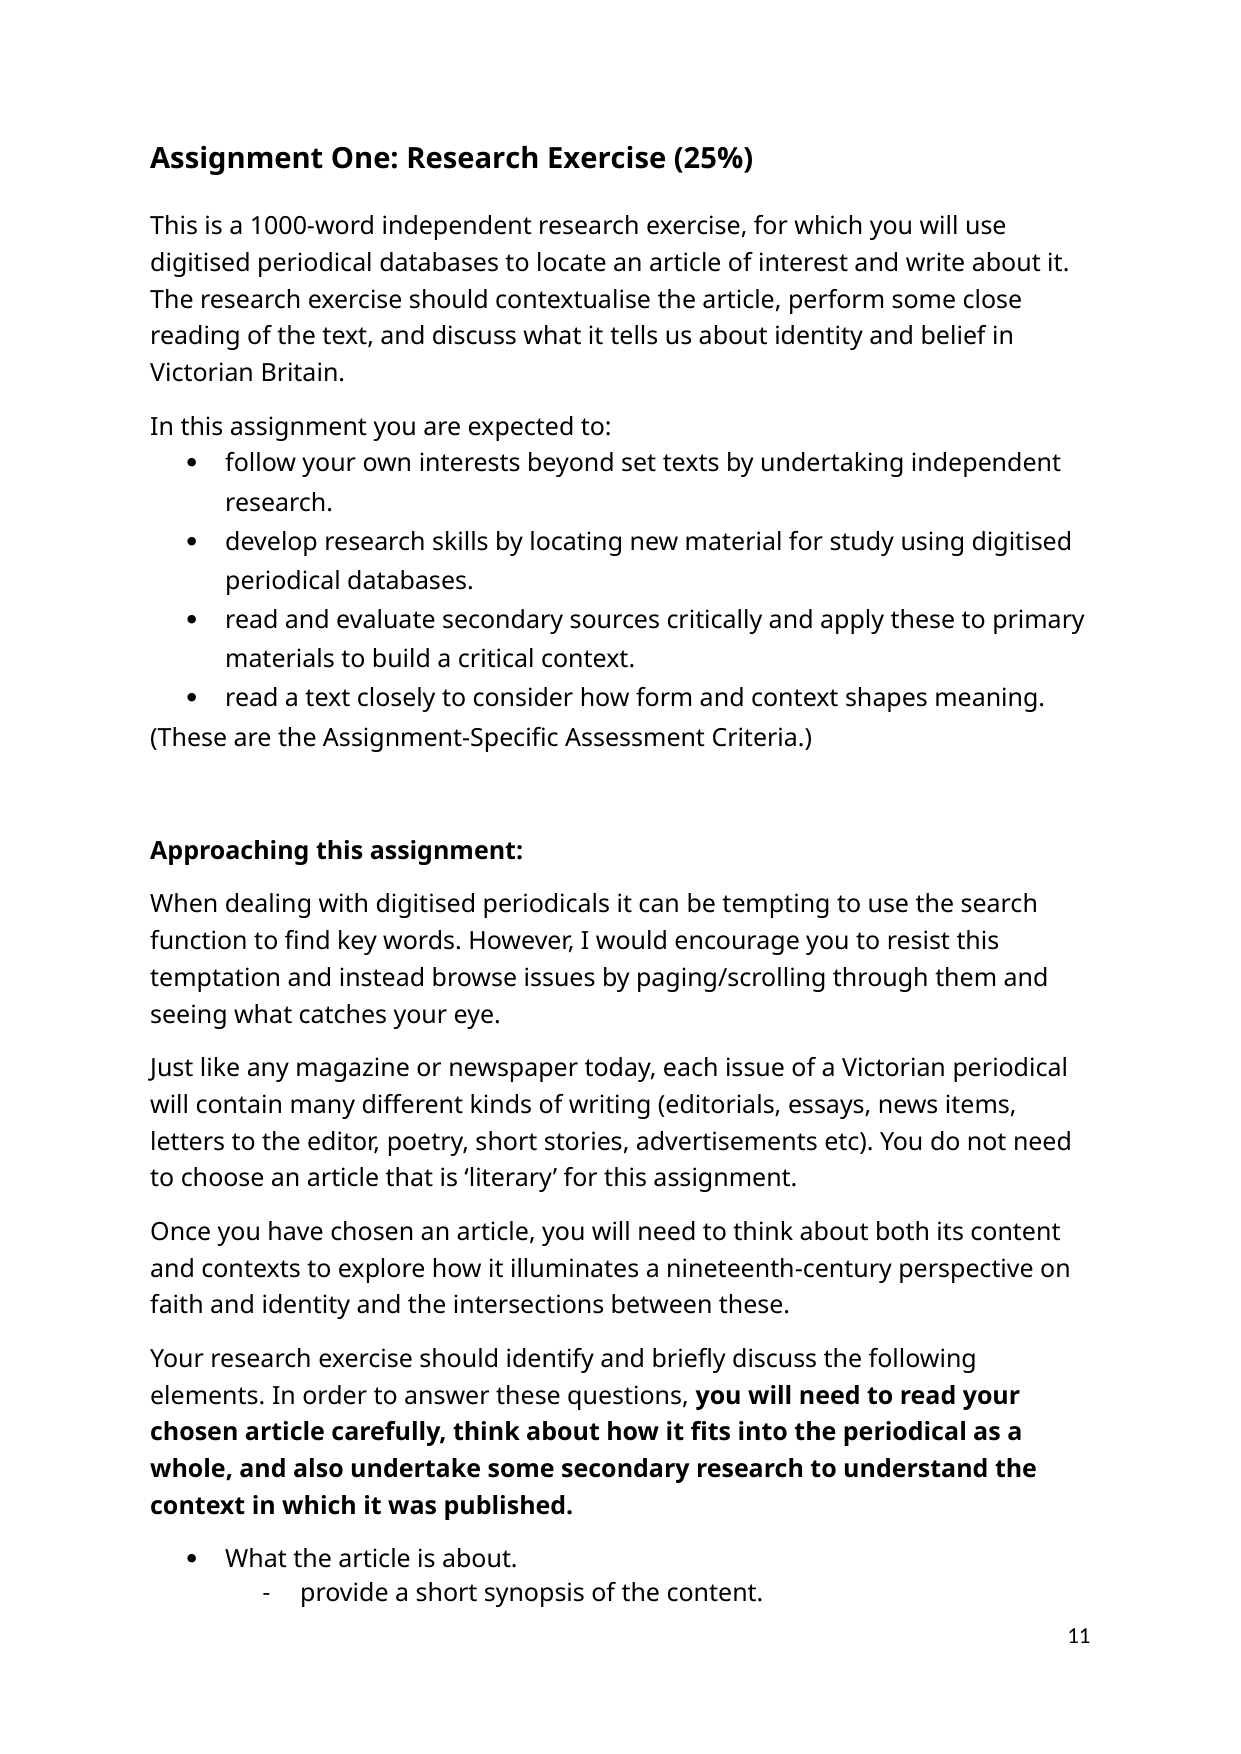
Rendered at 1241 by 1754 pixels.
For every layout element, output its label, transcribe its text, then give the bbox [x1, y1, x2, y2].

text Approaching this assignment: [150, 833, 1090, 867]
text Just like any magazine or newspaper today, each issue of a Victorian periodical will contain many different kinds of writing (editorials, essays, news items, letters to the editor, poetry, short stories, advertisements etc). You do not need to choose an article that is ‘literary’ for this assignment. [150, 1050, 1090, 1194]
subtitle Assignment One: Research Exercise (25%) [150, 137, 1090, 177]
text This is a 1000-word independent research exercise, for which you will use digitised periodical databases to locate an article of interest and write about it. The research exercise should contextualise the article, perform some close reading of the text, and discuss what it tells us about identity and belief in Victorian Britain. [150, 208, 1090, 389]
text In this assignment you are expected to: [150, 408, 1090, 442]
text Your research exercise should identify and briefly discuss the following elements. In order to answer these questions, you will need to read your chosen article carefully, think about how it fits into the periodical as a whole, and also undertake some secondary research to understand the context in which it was published. [150, 1341, 1090, 1522]
list What the article is about. [187, 1541, 1090, 1575]
list read a text closely to consider how form and context shapes meaning. [187, 680, 1090, 714]
text When dealing with digitised periodicals it can be tempting to use the search function to find key words. However, I would encourage you to resist this temptation and instead browse issues by paging/scrolling through them and seeing what catches your eye. [150, 886, 1090, 1030]
text (These are the Assignment-Specific Assessment Criteria.) [150, 719, 1090, 753]
list provide a short synopsis of the content. [262, 1575, 1090, 1609]
text Once you have chosen an article, you will need to think about both its content and contexts to explore how it illuminates a nineteenth-century perspective on faith and identity and the intersections between these. [150, 1213, 1090, 1321]
list read and evaluate secondary sources critically and apply these to primary materials to build a critical context. [187, 602, 1090, 675]
list follow your own interests beyond set texts by undertaking independent research. [187, 445, 1090, 518]
list develop research skills by locating new material for study using digitised periodical databases. [187, 523, 1090, 597]
